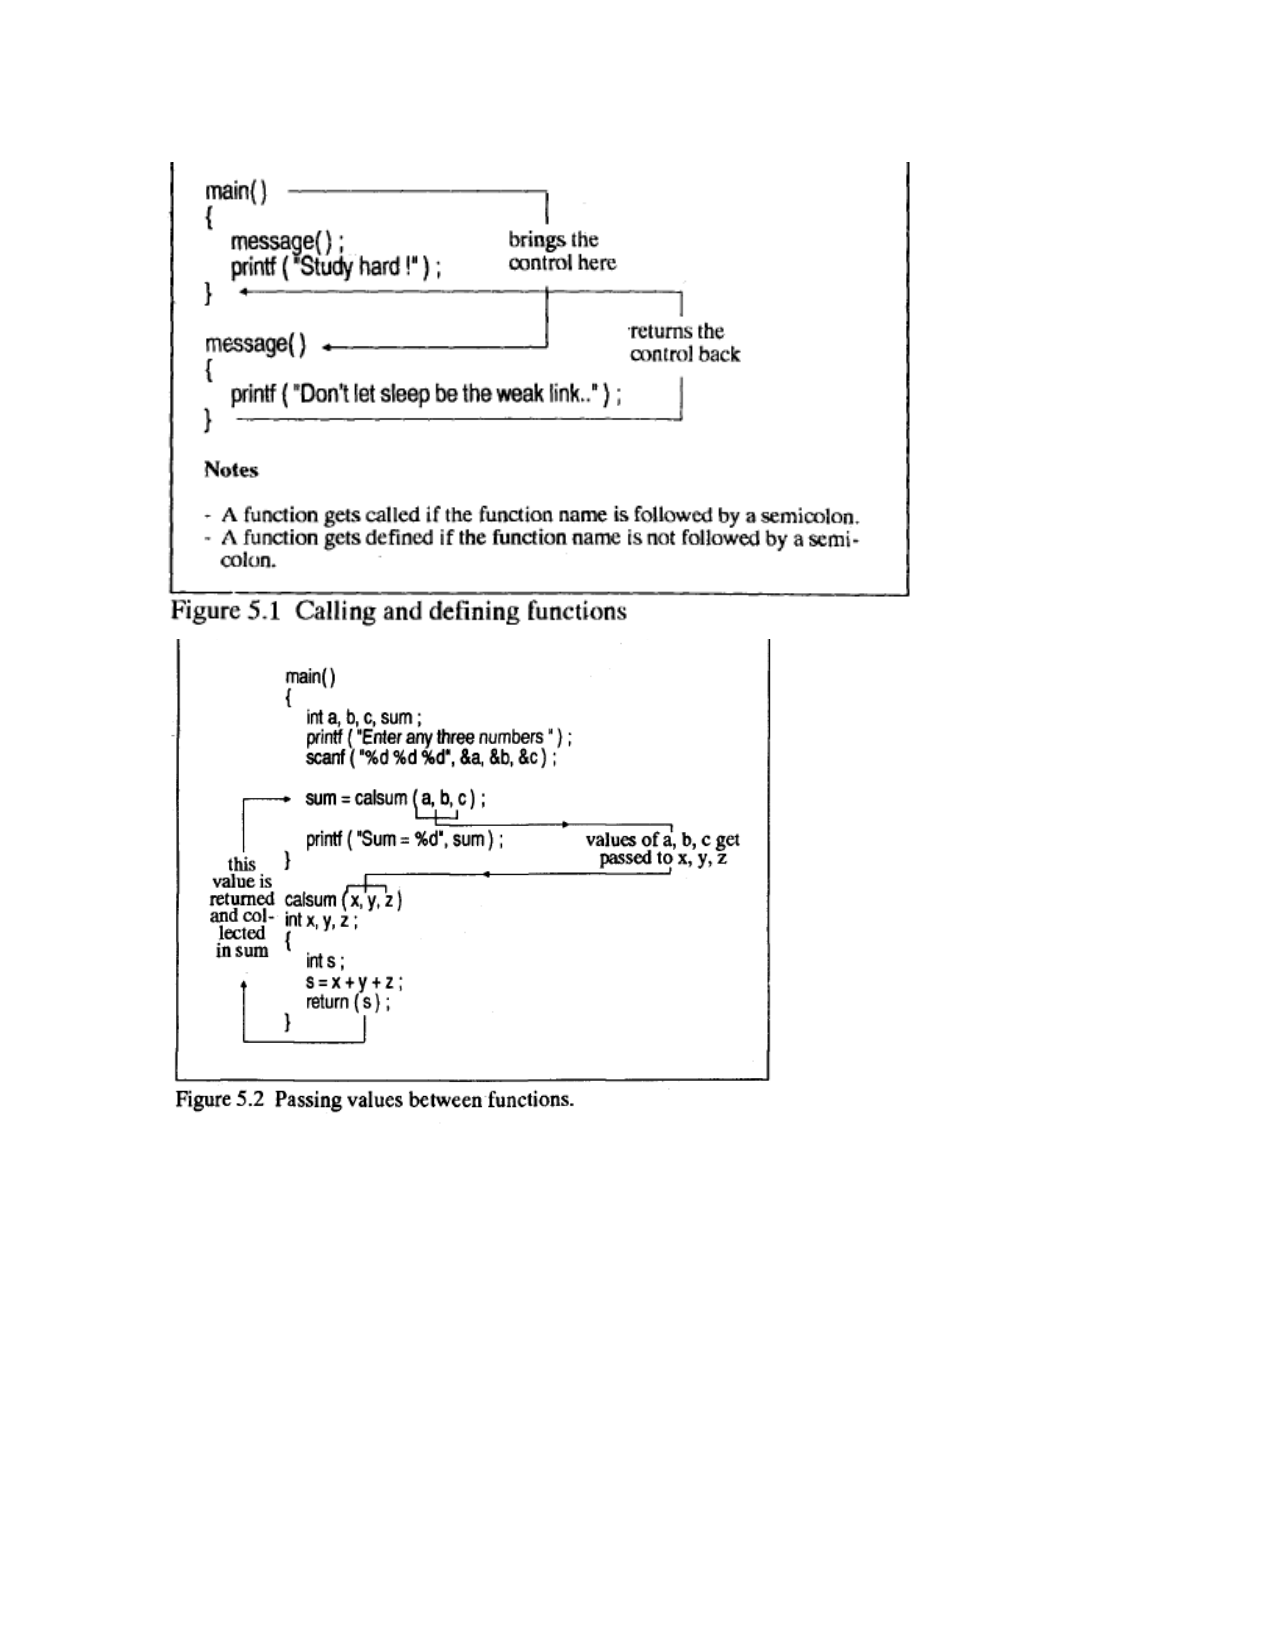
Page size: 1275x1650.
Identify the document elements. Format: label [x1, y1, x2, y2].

picture [155, 162, 916, 1125]
